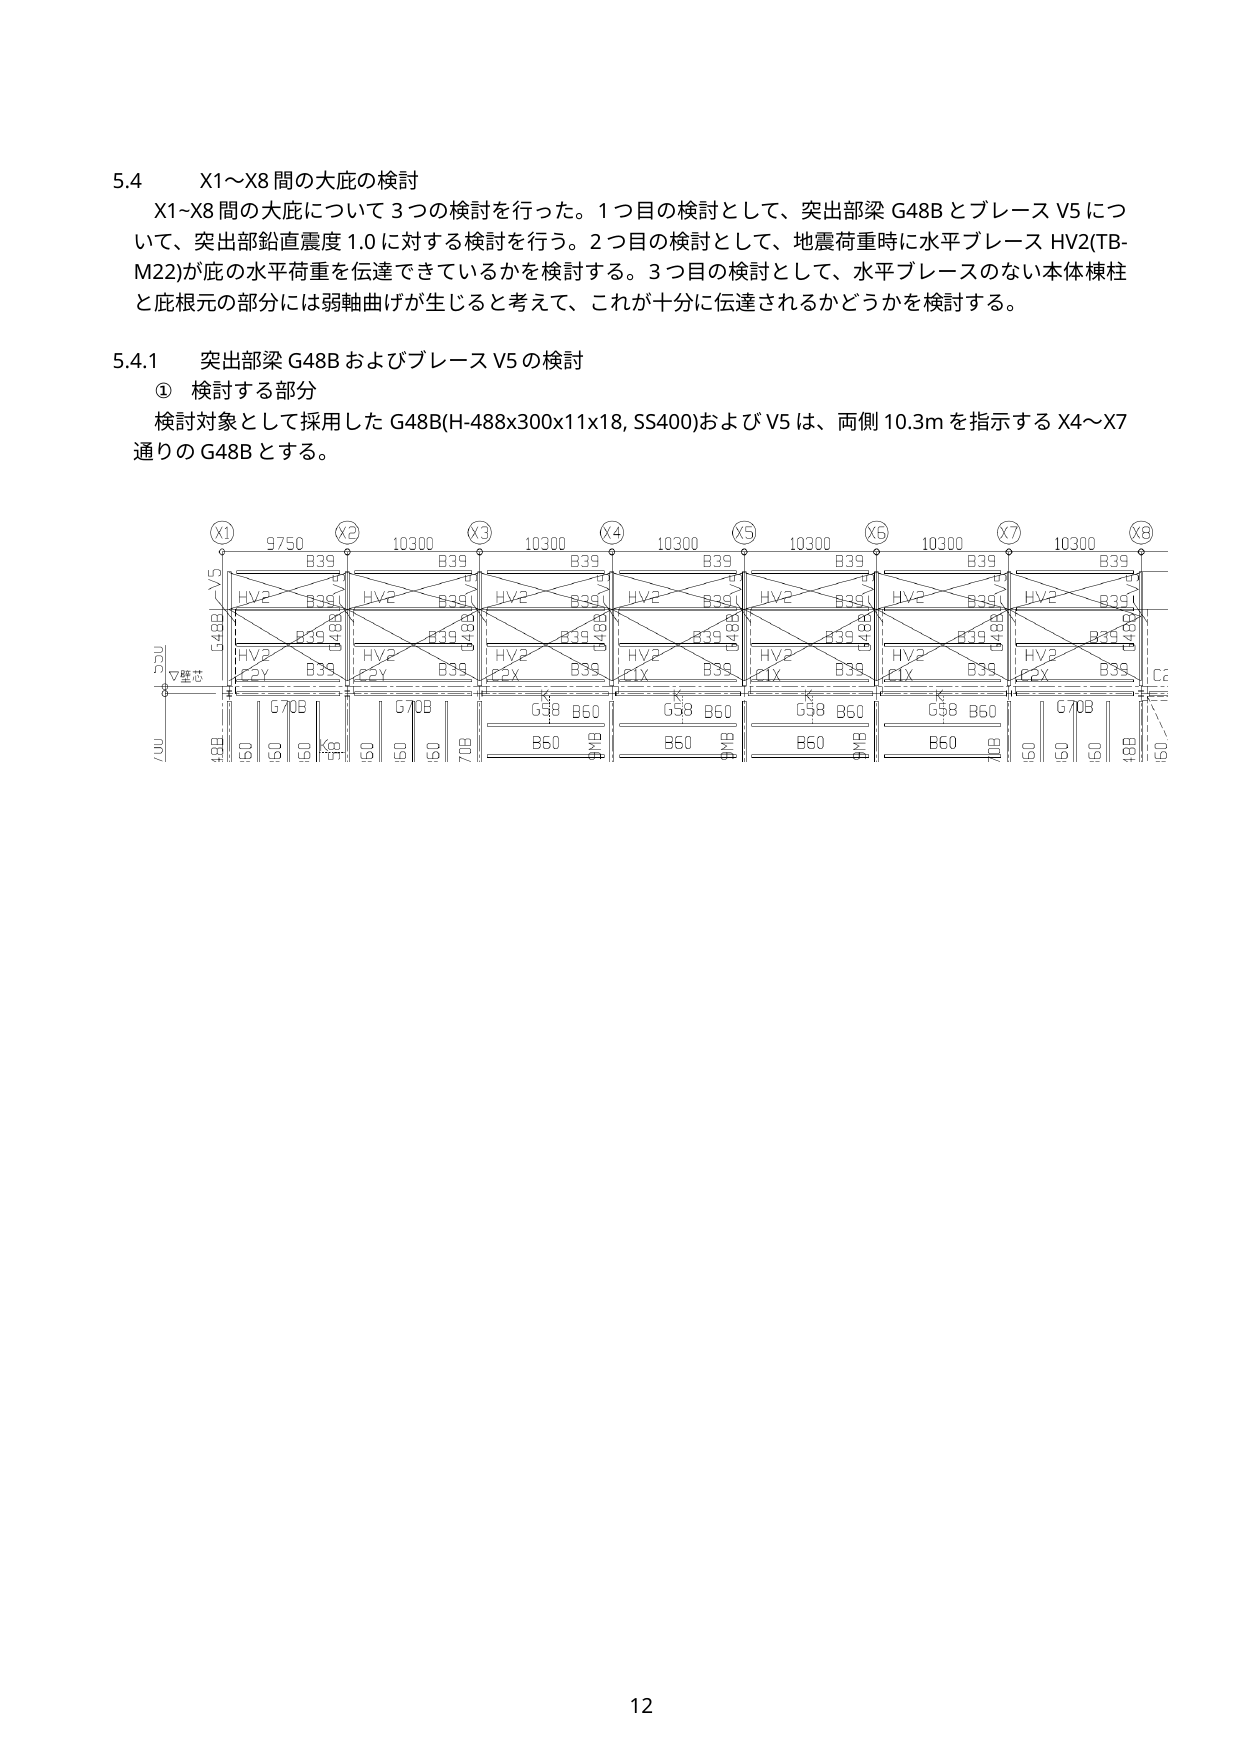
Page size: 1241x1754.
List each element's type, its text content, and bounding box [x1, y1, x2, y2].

list 検討する部分 [154, 375, 1128, 405]
subtitle X1～X8間の大庇の検討 [112, 164, 1128, 195]
text 検討対象として採用したG48B(H-488x300x11x18, SS400)およびV5は、両側10.3mを指示するX4～X7通りのG48Bとする。 [133, 405, 1128, 466]
picture [154, 465, 1168, 762]
subtitle 突出部梁G48BおよびブレースV5の検討 [112, 344, 1128, 375]
text X1~X8間の大庇について3つの検討を行った。1つ目の検討として、突出部梁G48BとブレースV5について、突出部鉛直震度1.0に対する検討を行う。2つ目の検討として、地震荷重時に水平ブレースHV2(TB-M22)が庇の水平荷重を伝達できているかを検討する。3つ目の検討として、水平ブレースのない本体棟柱と庇根元の部分には弱軸曲げが生じると考えて、これが十分に伝達されるかどうかを検討する。 [133, 195, 1128, 316]
